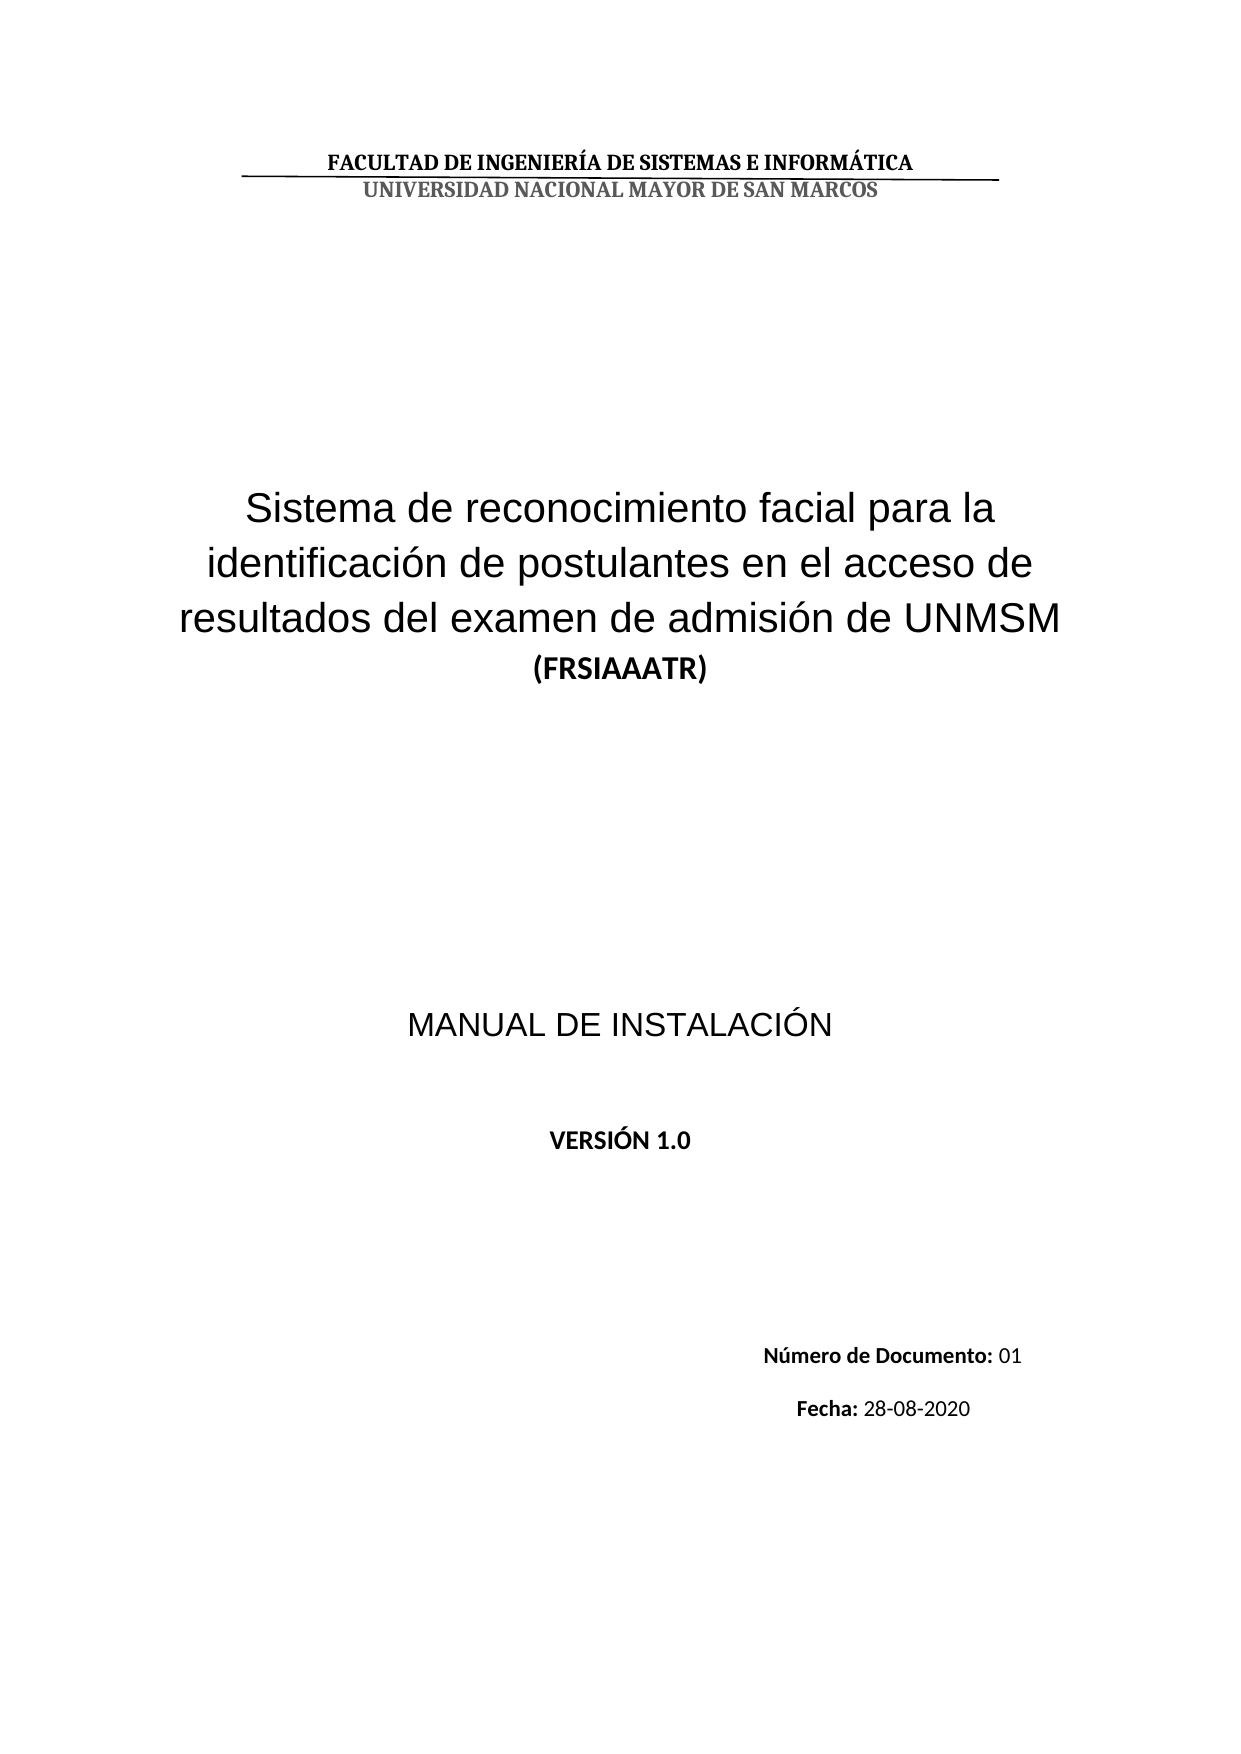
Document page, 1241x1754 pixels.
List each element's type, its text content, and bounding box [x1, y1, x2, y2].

text VERSIÓN 1.0 [150, 1123, 1090, 1157]
text UNIVERSIDAD NACIONAL MAYOR DE SAN MARCOS [150, 176, 1090, 203]
text Sistema de reconocimiento facial para la identificación de postulantes en el acceso de resultados del examen de admisión de UNMSM (FRSIAAATR) [150, 483, 1090, 688]
text Número de Documento: 01 [150, 1341, 1090, 1369]
subtitle MANUAL DE INSTALACIÓN [150, 1006, 1090, 1044]
text Fecha: 28-08-2020 [224, 1394, 1090, 1422]
text FACULTAD DE INGENIERÍA DE SISTEMAS E INFORMÁTICA [150, 150, 1090, 176]
